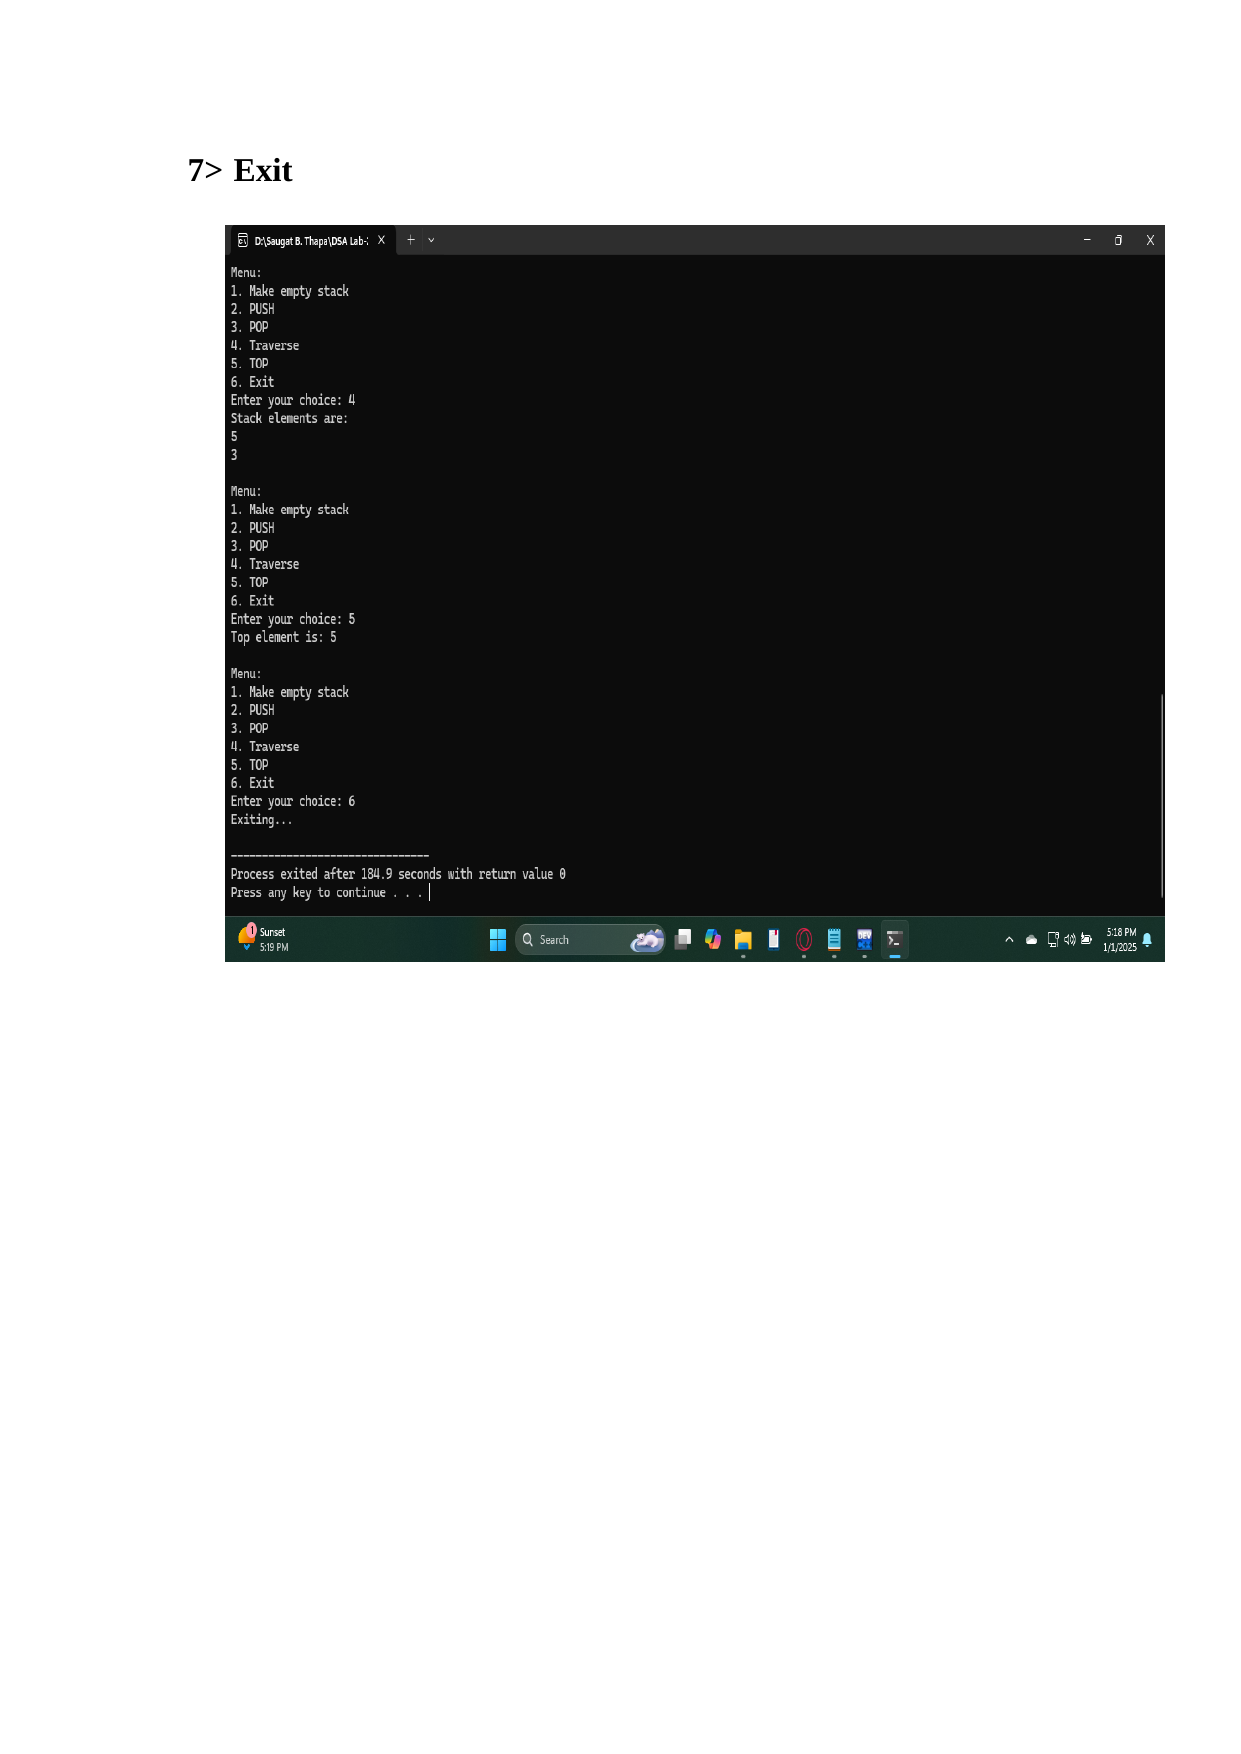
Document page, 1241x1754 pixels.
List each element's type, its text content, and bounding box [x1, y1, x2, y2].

picture [225, 225, 1165, 962]
list Exit [187, 150, 1090, 188]
